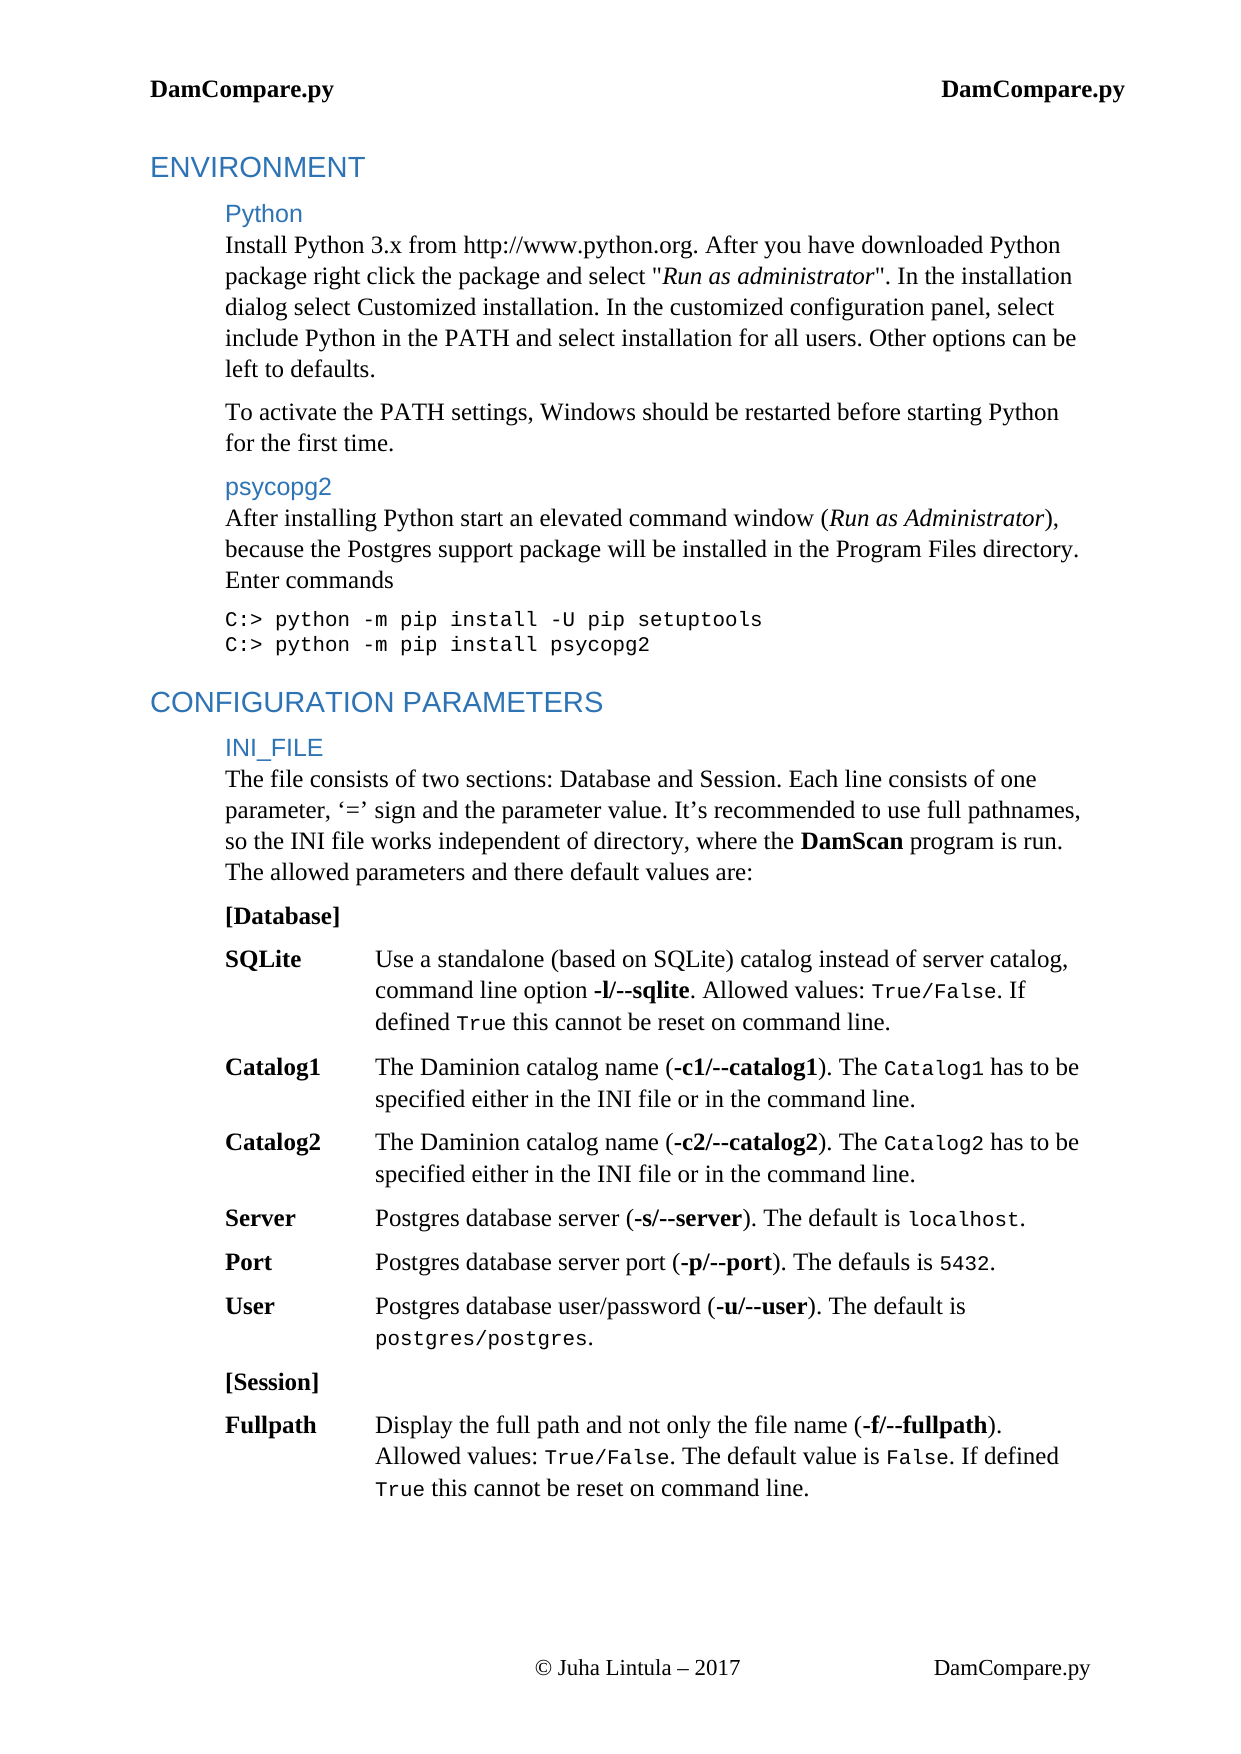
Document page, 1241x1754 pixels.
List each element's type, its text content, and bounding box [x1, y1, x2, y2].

list Port Postgres database server port (-p/--port). The defauls is 5432. [225, 1247, 1090, 1277]
list Server Postgres database server (-s/--server). The default is localhost. [225, 1203, 1090, 1232]
list Catalog2 The Daminion catalog name (-c2/--catalog2). The Catalog2 has to be specified either in the INI file or in the command line. [225, 1127, 1090, 1188]
text Install Python 3.x from http://www.python.org. After you have downloaded Python package right click the package and select "Run as administrator". In the installation dialog select Customized installation. In the customized configuration panel, select include Python in the PATH and select installation for all users. Other options can be left to defaults. [225, 230, 1090, 383]
list User Postgres database user/password (-u/--user). The default is postgres/postgres. [225, 1291, 1090, 1352]
subtitle CONFIGURATION PARAMETERS [150, 685, 1090, 718]
subtitle INI_FILE [225, 733, 1090, 762]
subtitle ENVIRONMENT [150, 150, 1090, 183]
text After installing Python start an elevated command window (Run as Administrator), because the Postgres support package will be installed in the Program Files directory. Enter commands [225, 503, 1090, 594]
list SQLite Use a standalone (based on SQLite) catalog instead of server catalog, command line option -l/--sqlite. Allowed values: True/False. If defined True this cannot be reset on command line. [225, 944, 1090, 1037]
subtitle psycopg2 [225, 472, 1090, 501]
list Catalog1 The Daminion catalog name (-c1/--catalog1). The Catalog1 has to be specified either in the INI file or in the command line. [225, 1052, 1090, 1112]
text To activate the PATH settings, Windows should be restarted before starting Python for the first time. [225, 397, 1090, 457]
subtitle Python [225, 199, 1090, 227]
text C:> python -m pip install psycopg2 [225, 634, 1090, 658]
list [Session] [225, 1367, 1090, 1396]
text C:> python -m pip install -U pip setuptools [225, 609, 1090, 632]
list Fullpath Display the full path and not only the file name (-f/--fullpath). Allowed values: True/False. The default value is False. If defined True this cannot be reset on command line. [225, 1410, 1090, 1503]
list [Database] [225, 901, 1090, 930]
text The file consists of two sections: Database and Session. Each line consists of one parameter, ‘=’ sign and the parameter value. It’s recommended to use full pathnames, so the INI file works independent of directory, where the DamScan program is run. The allowed parameters and there default values are: [225, 764, 1090, 886]
